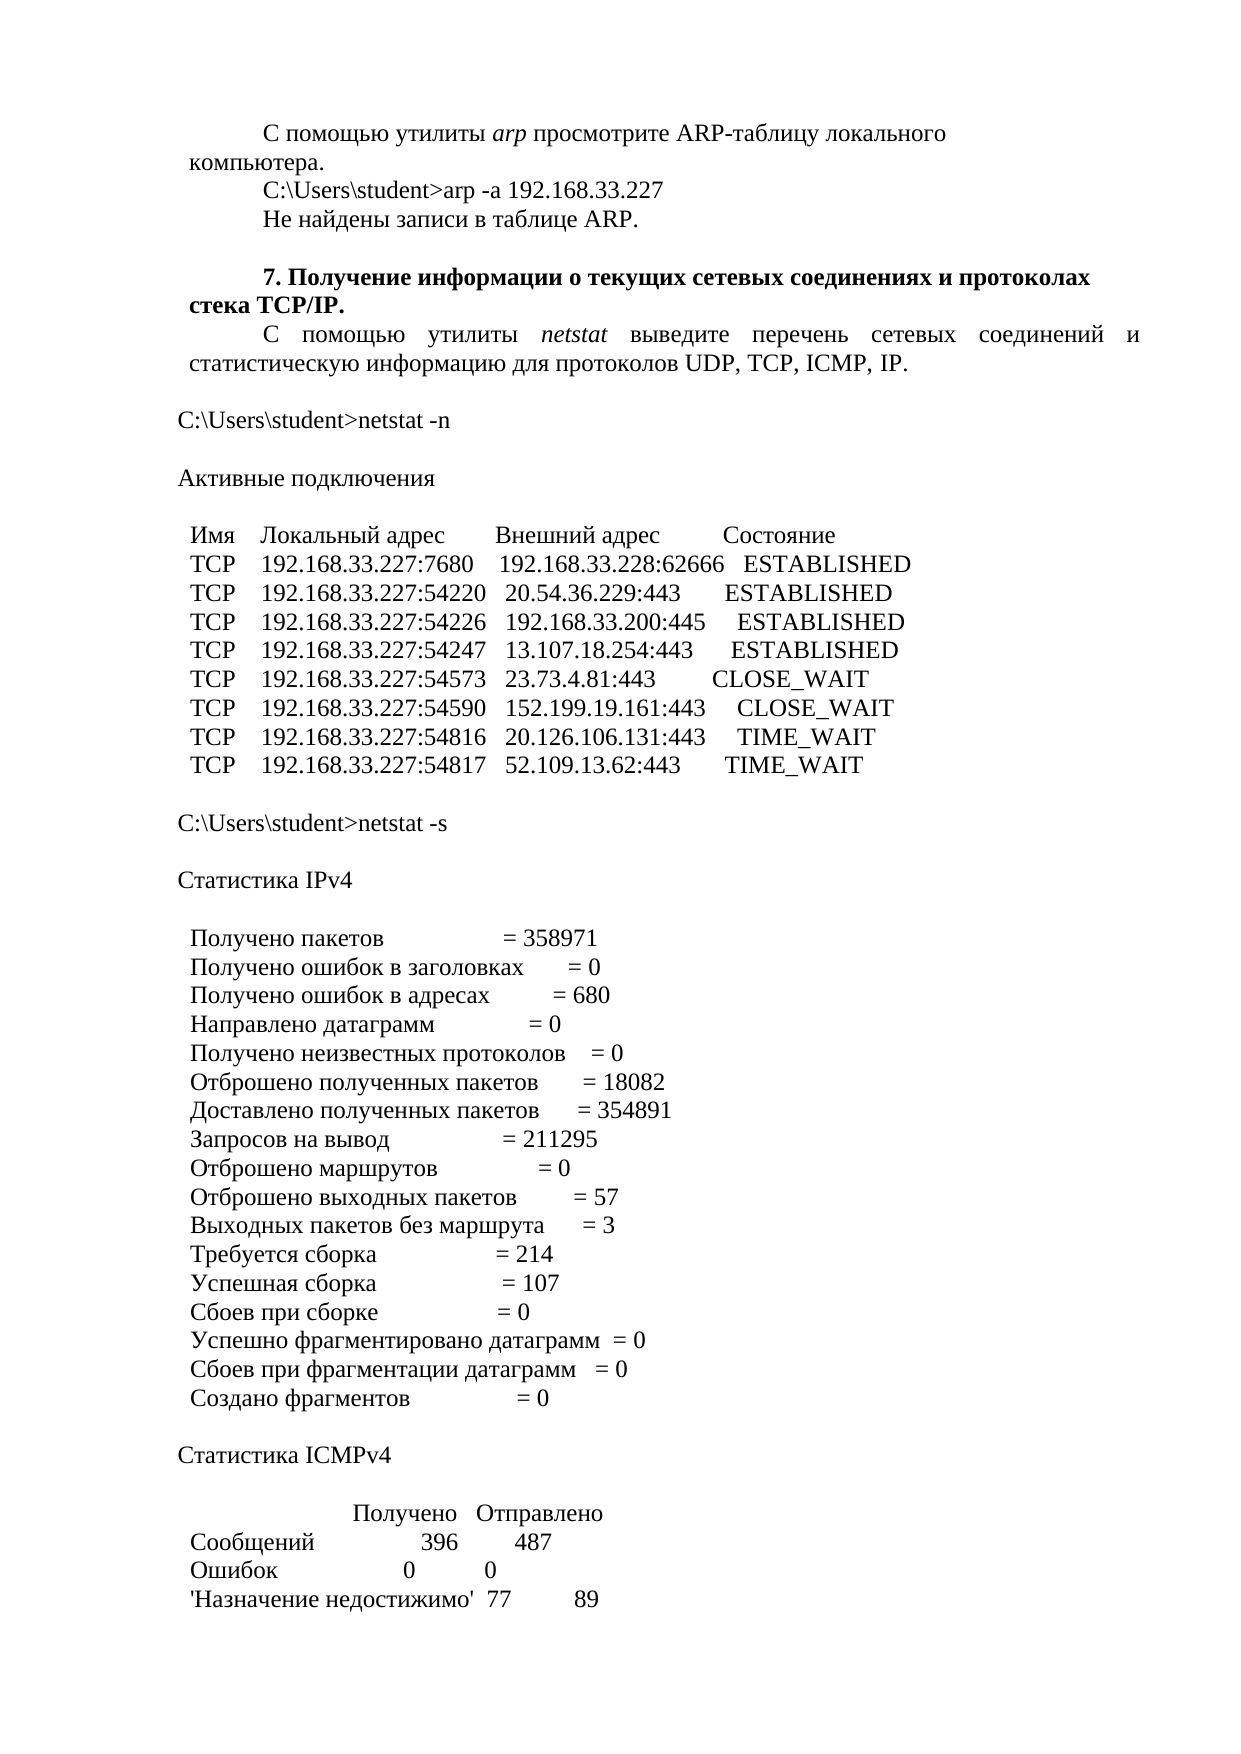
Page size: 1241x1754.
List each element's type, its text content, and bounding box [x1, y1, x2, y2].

text TCP 192.168.33.227:54220 20.54.36.229:443 ESTABLISHED [177, 578, 1152, 607]
text Получено ошибок в заголовках = 0 [177, 952, 1152, 981]
text Выходных пакетов без маршрута = 3 [177, 1211, 1152, 1239]
text Сбоев при сборке = 0 [177, 1297, 1152, 1326]
text Создано фрагментов = 0 [177, 1383, 1152, 1412]
text TCP 192.168.33.227:54590 152.199.19.161:443 CLOSE_WAIT [177, 693, 1152, 722]
text Статистика IPv4 [177, 866, 1152, 894]
text C:\Users\student>arp -a 192.168.33.227 [189, 176, 1085, 204]
text Не найдены записи в таблице ARP. [189, 204, 1085, 233]
text TCP 192.168.33.227:54226 192.168.33.200:445 ESTABLISHED [177, 607, 1152, 636]
text TCP 192.168.33.227:54573 23.73.4.81:443 CLOSE_WAIT [177, 664, 1152, 693]
text C:\Users\student>netstat -s [177, 808, 1152, 837]
text Требуется сборка = 214 [177, 1239, 1152, 1268]
text Отброшено выходных пакетов = 57 [177, 1182, 1152, 1211]
text С помощью утилиты netstat выведите перечень сетевых соединений и статистическую информацию для протоколов UDP, TCP, ICMP, IP. [189, 319, 1140, 377]
text C:\Users\student>netstat -n [177, 406, 1152, 434]
text Получено неизвестных протоколов = 0 [177, 1038, 1152, 1067]
text Сообщений 396 487 [177, 1527, 1152, 1556]
text Успешная сборка = 107 [177, 1268, 1152, 1297]
text С помощью утилиты arp просмотрите ARP-таблицу локального компьютера. [189, 118, 1085, 176]
text Успешно фрагментировано датаграмм = 0 [177, 1326, 1152, 1354]
text Доставлено полученных пакетов = 354891 [177, 1096, 1152, 1124]
text Отброшено полученных пакетов = 18082 [177, 1067, 1152, 1096]
text TCP 192.168.33.227:54247 13.107.18.254:443 ESTABLISHED [177, 636, 1152, 664]
text Получено ошибок в адресах = 680 [177, 981, 1152, 1009]
text Ошибок 0 0 [177, 1556, 1152, 1584]
text Статистика ICMPv4 [177, 1441, 1152, 1469]
text 7. Получение информации о текущих сетевых соединениях и протоколах стека TCP/IP. [189, 262, 1152, 319]
text Имя Локальный адрес Внешний адрес Состояние [177, 521, 1152, 549]
text Сбоев при фрагментации датаграмм = 0 [177, 1354, 1152, 1383]
text Получено Отправлено [177, 1498, 1152, 1527]
text Отброшено маршрутов = 0 [177, 1153, 1152, 1182]
text TCP 192.168.33.227:54816 20.126.106.131:443 TIME_WAIT [177, 722, 1152, 751]
text TCP 192.168.33.227:7680 192.168.33.228:62666 ESTABLISHED [177, 549, 1152, 578]
text Получено пакетов = 358971 [177, 923, 1152, 952]
text Направлено датаграмм = 0 [177, 1009, 1152, 1038]
text 'Назначение недостижимо' 77 89 [177, 1584, 1152, 1613]
text TCP 192.168.33.227:54817 52.109.13.62:443 TIME_WAIT [177, 751, 1152, 779]
text Активные подключения [177, 463, 1152, 492]
text Запросов на вывод = 211295 [177, 1124, 1152, 1153]
